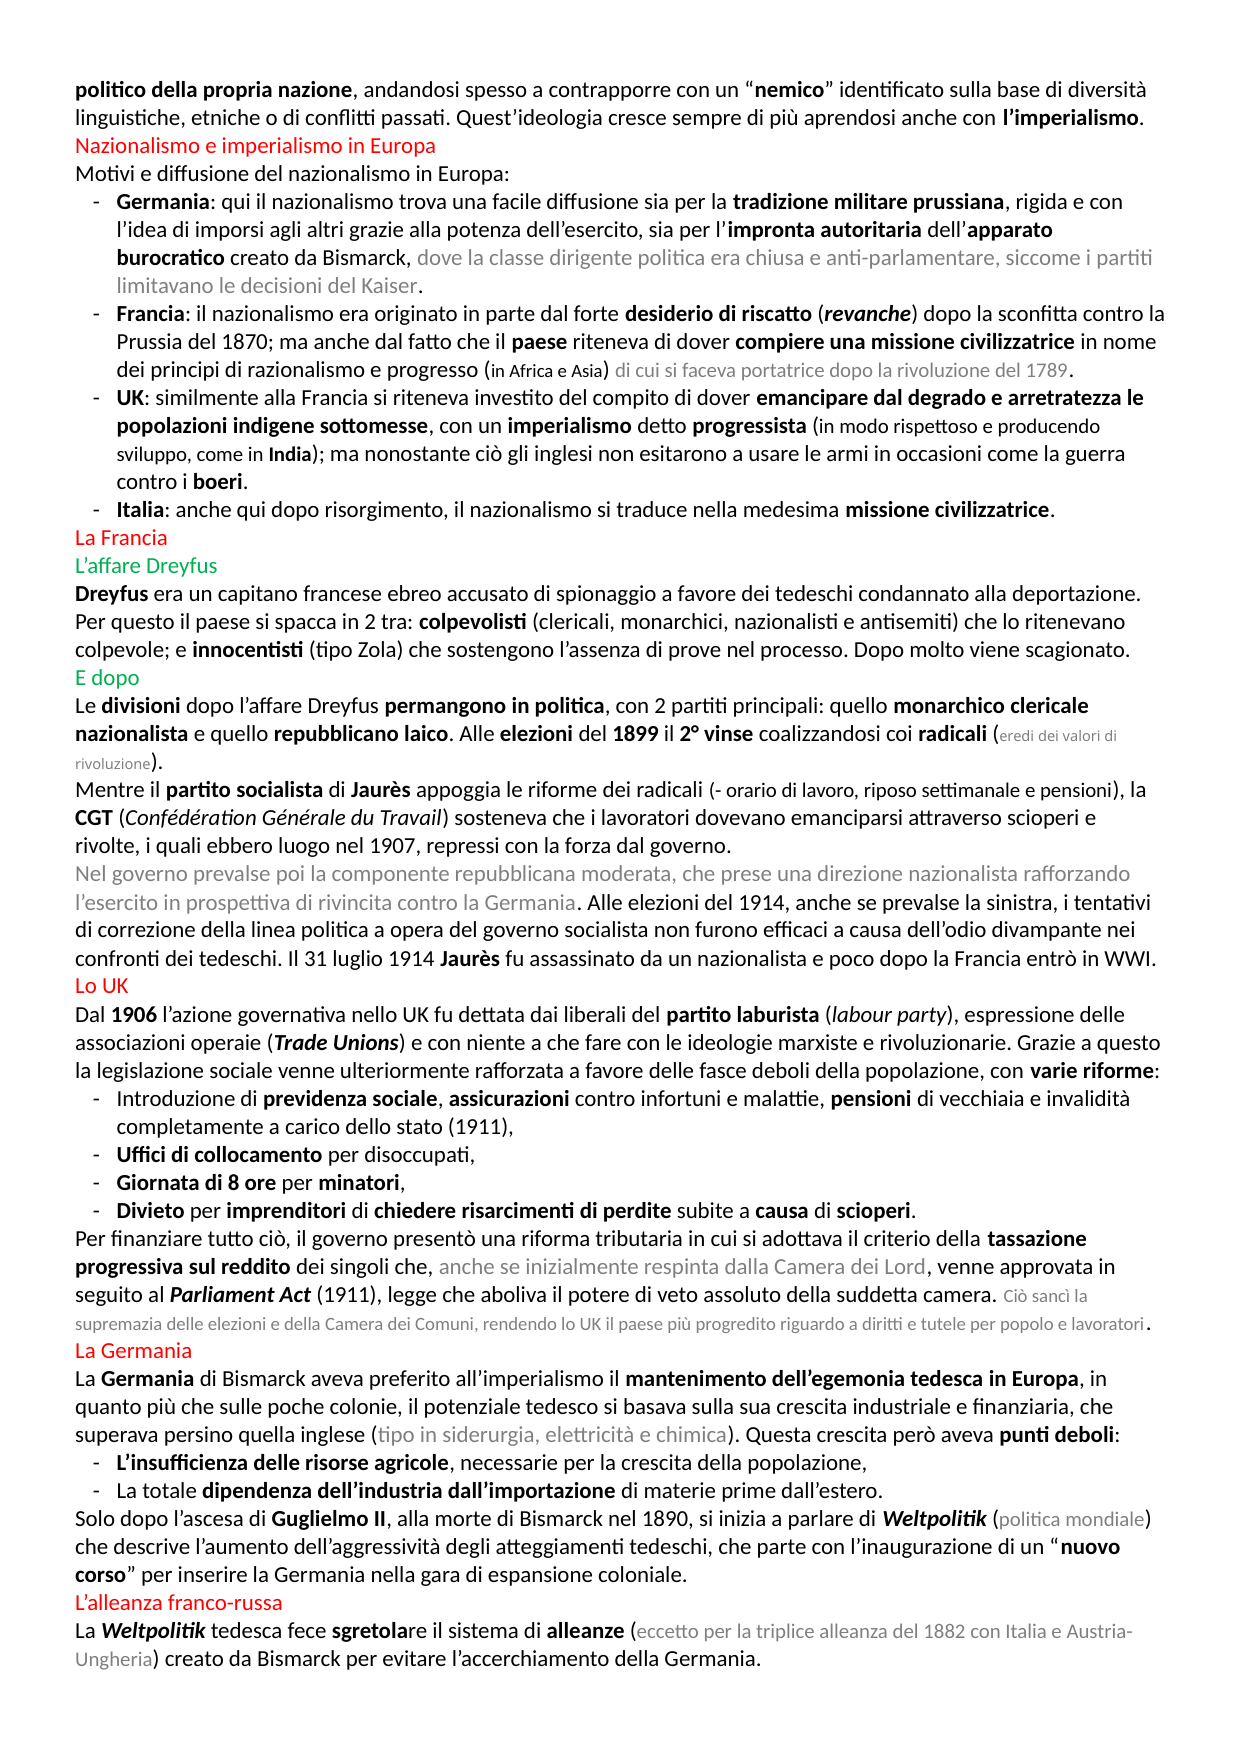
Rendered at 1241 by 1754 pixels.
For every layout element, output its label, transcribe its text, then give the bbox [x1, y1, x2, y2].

text Mentre il partito socialista di Jaurès appoggia le riforme dei radicali (- orario di lavoro, riposo settimanale e pensioni), la CGT (Confédération Générale du Travail) sosteneva che i lavoratori dovevano emanciparsi attraverso scioperi e rivolte, i quali ebbero luogo nel 1907, repressi con la forza dal governo. [75, 776, 1165, 859]
list Germania: qui il nazionalismo trova una facile diffusione sia per la tradizione militare prussiana, rigida e con l’idea di imporsi agli altri grazie alla potenza dell’esercito, sia per l’impronta autoritaria dell’apparato burocratico creato da Bismarck, dove la classe dirigente politica era chiusa e anti-parlamentare, siccome i partiti limitavano le decisioni del Kaiser. [93, 187, 1165, 299]
text Dreyfus era un capitano francese ebreo accusato di spionaggio a favore dei tedeschi condannato alla deportazione. Per questo il paese si spacca in 2 tra: colpevolisti (clericali, monarchici, nazionalisti e antisemiti) che lo ritenevano colpevole; e innocentisti (tipo Zola) che sostengono l’assenza di prove nel processo. Dopo molto viene scagionato. [75, 579, 1165, 663]
text La Germania [75, 1336, 1165, 1364]
list Divieto per imprenditori di chiedere risarcimenti di perdite subite a causa di scioperi. [93, 1196, 1165, 1224]
text Nel governo prevalse poi la componente repubblicana moderata, che prese una direzione nazionalista rafforzando l’esercito in prospettiva di rivincita contro la Germania. Alle elezioni del 1914, anche se prevalse la sinistra, i tentativi di correzione della linea politica a opera del governo socialista non furono efficaci a causa dell’odio divampante nei confronti dei tedeschi. Il 31 luglio 1914 Jaurès fu assassinato da un nazionalista e poco dopo la Francia entrò in WWI. [75, 859, 1165, 972]
list Giornata di 8 ore per minatori, [93, 1168, 1165, 1196]
text Nazionalismo e imperialismo in Europa [75, 131, 1165, 159]
list Introduzione di previdenza sociale, assicurazioni contro infortuni e malattie, pensioni di vecchiaia e invalidità completamente a carico dello stato (1911), [93, 1084, 1165, 1140]
text E dopo [75, 663, 1165, 691]
list L’insufficienza delle risorse agricole, necessarie per la crescita della popolazione, [93, 1448, 1165, 1476]
text Dal 1906 l’azione governativa nello UK fu dettata dai liberali del partito laburista (labour party), espressione delle associazioni operaie (Trade Unions) e con niente a che fare con le ideologie marxiste e rivoluzionarie. Grazie a questo la legislazione sociale venne ulteriormente rafforzata a favore delle fasce deboli della popolazione, con varie riforme: [75, 1000, 1165, 1084]
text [75, 75, 1165, 131]
list Italia: anche qui dopo risorgimento, il nazionalismo si traduce nella medesima missione civilizzatrice. [93, 495, 1165, 523]
text Per finanziare tutto ciò, il governo presentò una riforma tributaria in cui si adottava il criterio della tassazione progressiva sul reddito dei singoli che, anche se inizialmente respinta dalla Camera dei Lord, venne approvata in seguito al Parliament Act (1911), legge che aboliva il potere di veto assoluto della suddetta camera. Ciò sancì la supremazia delle elezioni e della Camera dei Comuni, rendendo lo UK il paese più progredito riguardo a diritti e tutele per popolo e lavoratori. [75, 1224, 1165, 1336]
text L’affare Dreyfus [75, 551, 1165, 579]
text Motivi e diffusione del nazionalismo in Europa: [75, 159, 1165, 187]
list Uffici di collocamento per disoccupati, [93, 1140, 1165, 1168]
text Lo UK [75, 972, 1165, 1000]
text Solo dopo l’ascesa di Guglielmo II, alla morte di Bismarck nel 1890, si inizia a parlare di Weltpolitik (politica mondiale) che descrive l’aumento dell’aggressività degli atteggiamenti tedeschi, che parte con l’inaugurazione di un “nuovo corso” per inserire la Germania nella gara di espansione coloniale. [75, 1504, 1165, 1588]
text La Germania di Bismarck aveva preferito all’imperialismo il mantenimento dell’egemonia tedesca in Europa, in quanto più che sulle poche colonie, il potenziale tedesco si basava sulla sua crescita industriale e finanziaria, che superava persino quella inglese (tipo in siderurgia, elettricità e chimica). Questa crescita però aveva punti deboli: [75, 1364, 1165, 1448]
list UK: similmente alla Francia si riteneva investito del compito di dover emancipare dal degrado e arretratezza le popolazioni indigene sottomesse, con un imperialismo detto progressista (in modo rispettoso e producendo sviluppo, come in India); ma nonostante ciò gli inglesi non esitarono a usare le armi in occasioni come la guerra contro i boeri. [93, 383, 1165, 495]
list La totale dipendenza dell’industria dall’importazione di materie prime dall’estero. [93, 1476, 1165, 1504]
text La Weltpolitik tedesca fece sgretolare il sistema di alleanze (eccetto per la triplice alleanza del 1882 con Italia e Austria-Ungheria) creato da Bismarck per evitare l’accerchiamento della Germania. [75, 1616, 1165, 1672]
text L’alleanza franco-russa [75, 1588, 1165, 1616]
text La Francia [75, 523, 1165, 551]
list Francia: il nazionalismo era originato in parte dal forte desiderio di riscatto (revanche) dopo la sconfitta contro la Prussia del 1870; ma anche dal fatto che il paese riteneva di dover compiere una missione civilizzatrice in nome dei principi di razionalismo e progresso (in Africa e Asia) di cui si faceva portatrice dopo la rivoluzione del 1789. [93, 299, 1165, 383]
text Le divisioni dopo l’affare Dreyfus permangono in politica, con 2 partiti principali: quello monarchico clericale nazionalista e quello repubblicano laico. Alle elezioni del 1899 il 2° vinse coalizzandosi coi radicali (eredi dei valori di rivoluzione). [75, 691, 1165, 776]
